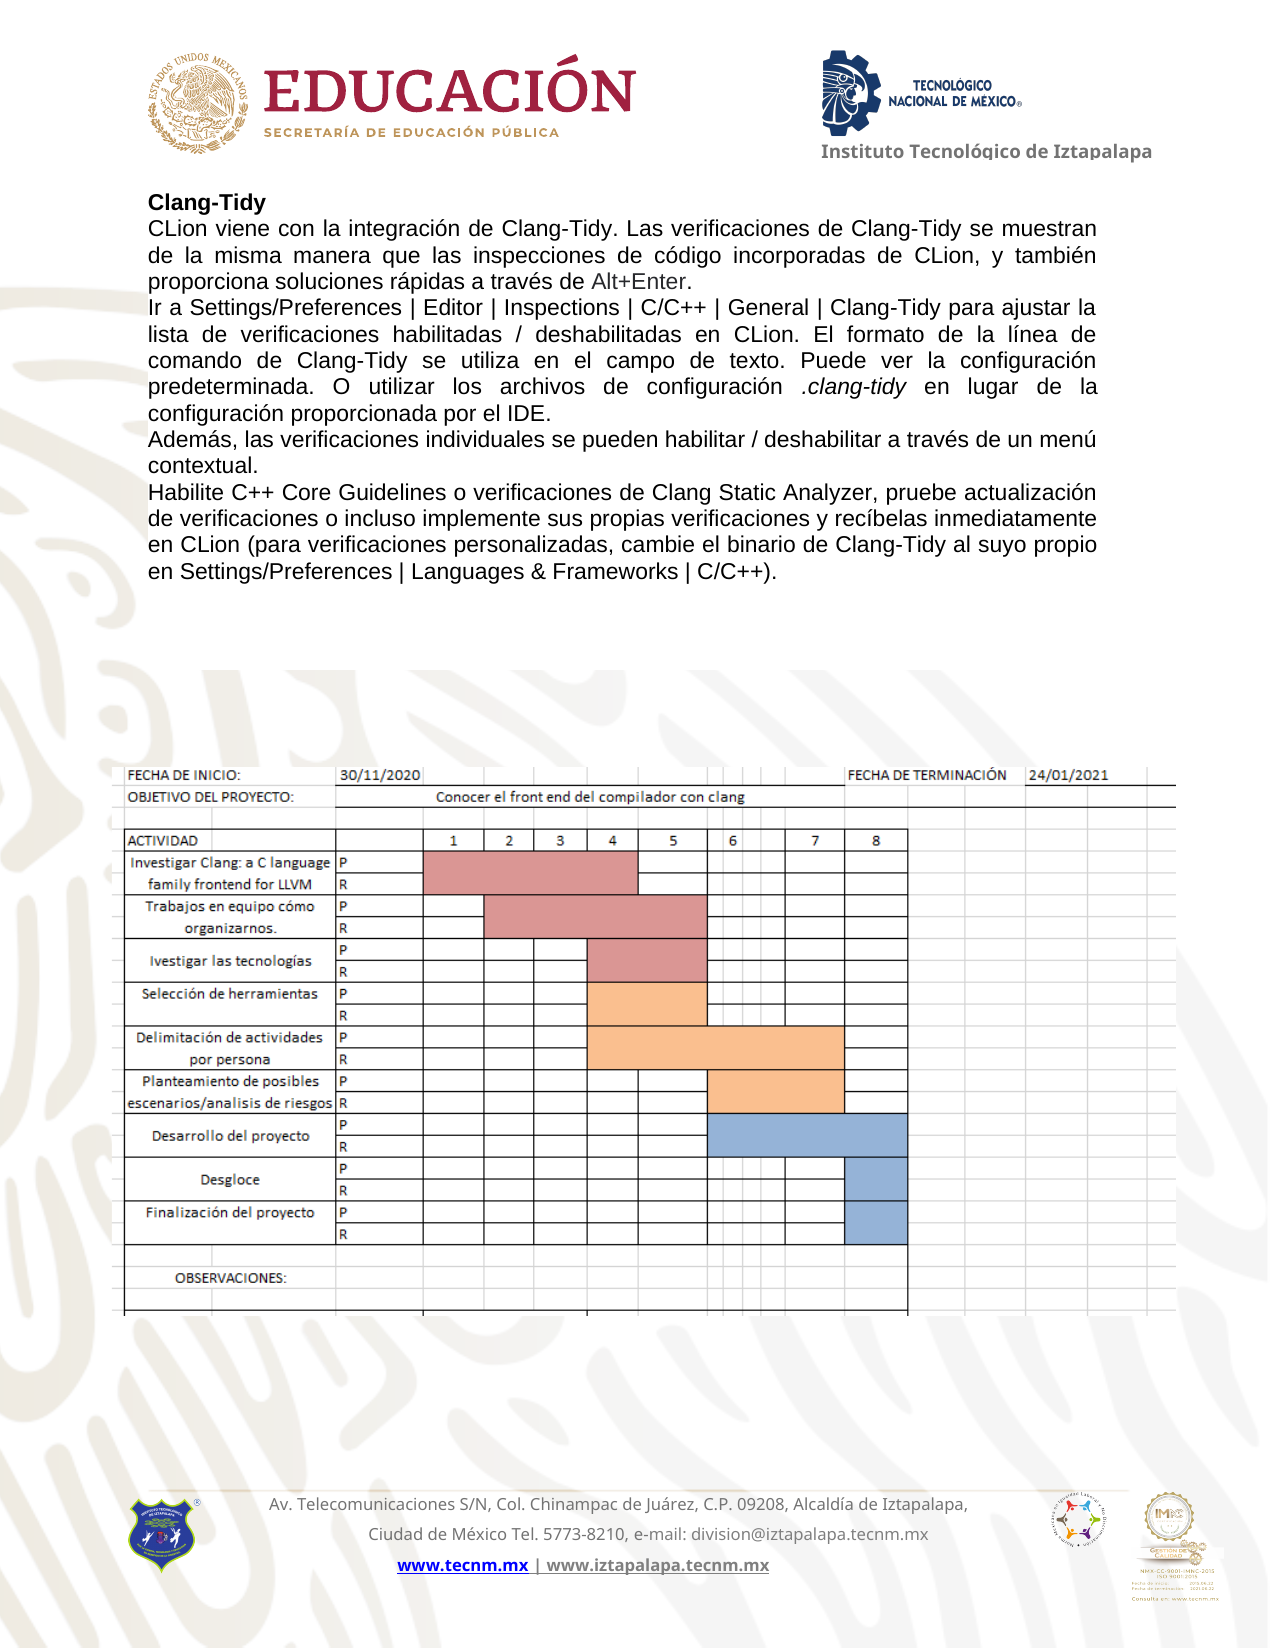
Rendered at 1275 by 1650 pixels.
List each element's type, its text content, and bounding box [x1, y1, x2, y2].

picture [111, 767, 1176, 1316]
picture [1039, 1486, 1230, 1609]
text CLion viene con la integración de Clang-Tidy. Las verificaciones de Clang-Tidy se muestran de la misma manera que las inspecciones de código incorporadas de CLion, y también proporciona soluciones rápidas a través de Alt+Enter. [148, 215, 1098, 294]
picture [813, 46, 1031, 140]
text Clang-Tidy [148, 189, 1098, 215]
text Habilite C++ Core Guidelines o verificaciones de Clang Static Analyzer, pruebe actualización de verificaciones o incluso implemente sus propias verificaciones y recíbelas inmediatamente en CLion (para verificaciones personalizadas, cambie el binario de Clang-Tidy al suyo propio en Settings/Preferences | Languages & Frameworks | C/C++). [148, 479, 1098, 584]
text Ir a Settings/Preferences | Editor | Inspections | C/C++ | General | Clang-Tidy para ajustar la lista de verificaciones habilitadas / deshabilitadas en CLion. El formato de la línea de comando de Clang-Tidy se utiliza en el campo de texto. Puede ver la configuración predeterminada. O utilizar los archivos de configuración .clang-tidy en lugar de la configuración proporcionada por el IDE. [148, 294, 1098, 426]
text Además, las verificaciones individuales se pueden habilitar / deshabilitar a través de un menú contextual. [148, 426, 1098, 479]
picture [102, 1497, 221, 1576]
